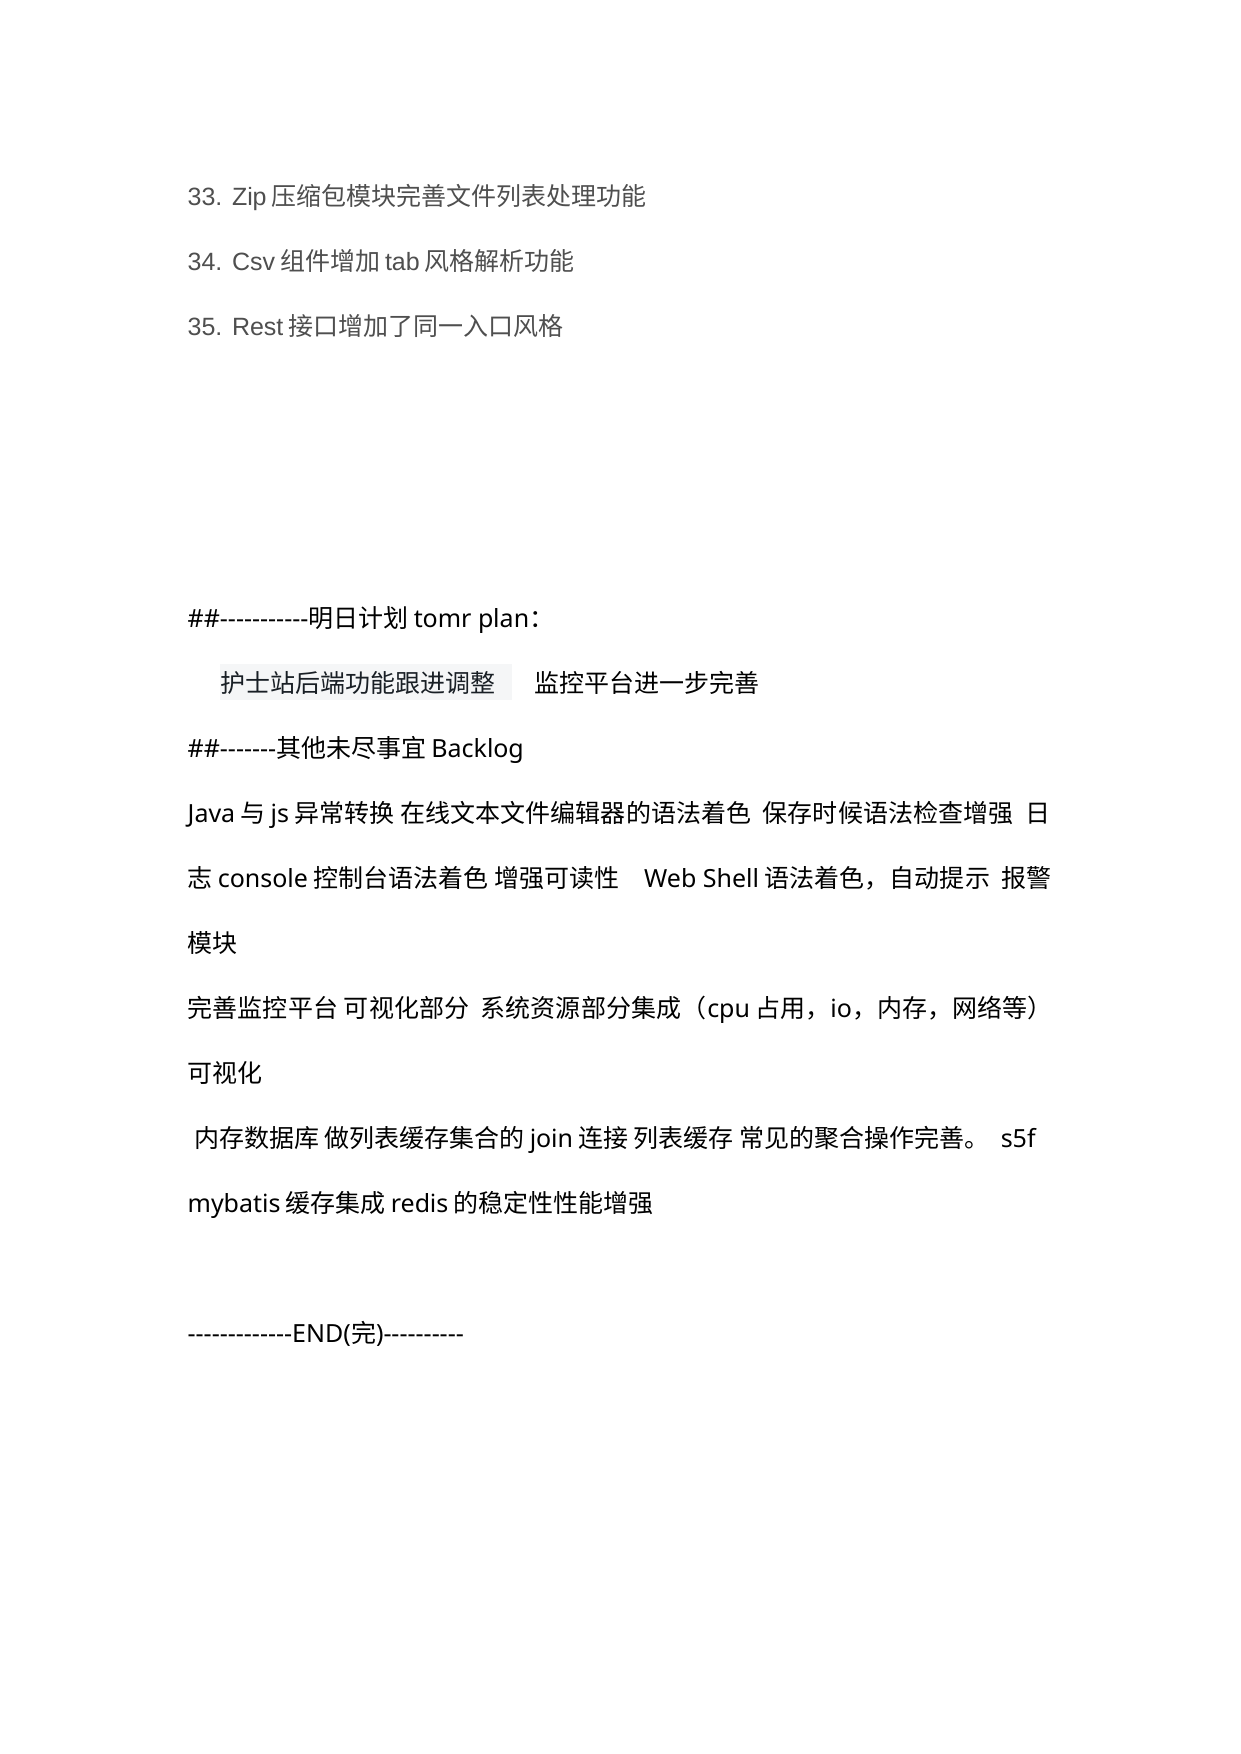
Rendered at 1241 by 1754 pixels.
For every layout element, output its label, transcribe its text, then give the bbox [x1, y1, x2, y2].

text 内存数据库 做列表缓存集合的join连接 列表缓存 常见的聚合操作完善。 s5f [187, 1104, 1053, 1169]
list Rest接口增加了同一入口风格 [187, 292, 1053, 357]
text 完善监控平台 可视化部分 系统资源部分集成（cpu占用，io，内存，网络等）可视化 [187, 974, 1053, 1104]
list Csv组件增加tab风格解析功能 [187, 227, 1053, 292]
list Zip压缩包模块完善文件列表处理功能 [187, 162, 1053, 227]
text ##-------其他未尽事宜Backlog [187, 714, 1053, 779]
text mybatis缓存集成redis的稳定性性能增强 [187, 1169, 1053, 1234]
text 护士站后端功能跟进调整 监控平台进一步完善 [187, 649, 1053, 714]
text ##-----------明日计划tomr plan： [187, 584, 1053, 649]
text -------------END(完)---------- [187, 1299, 1053, 1364]
text Java与js异常转换 在线文本文件编辑器的语法着色 保存时候语法检查增强 日志console控制台语法着色 增强可读性 Web Shell语法着色，自动提示 报警模块 [187, 779, 1053, 974]
